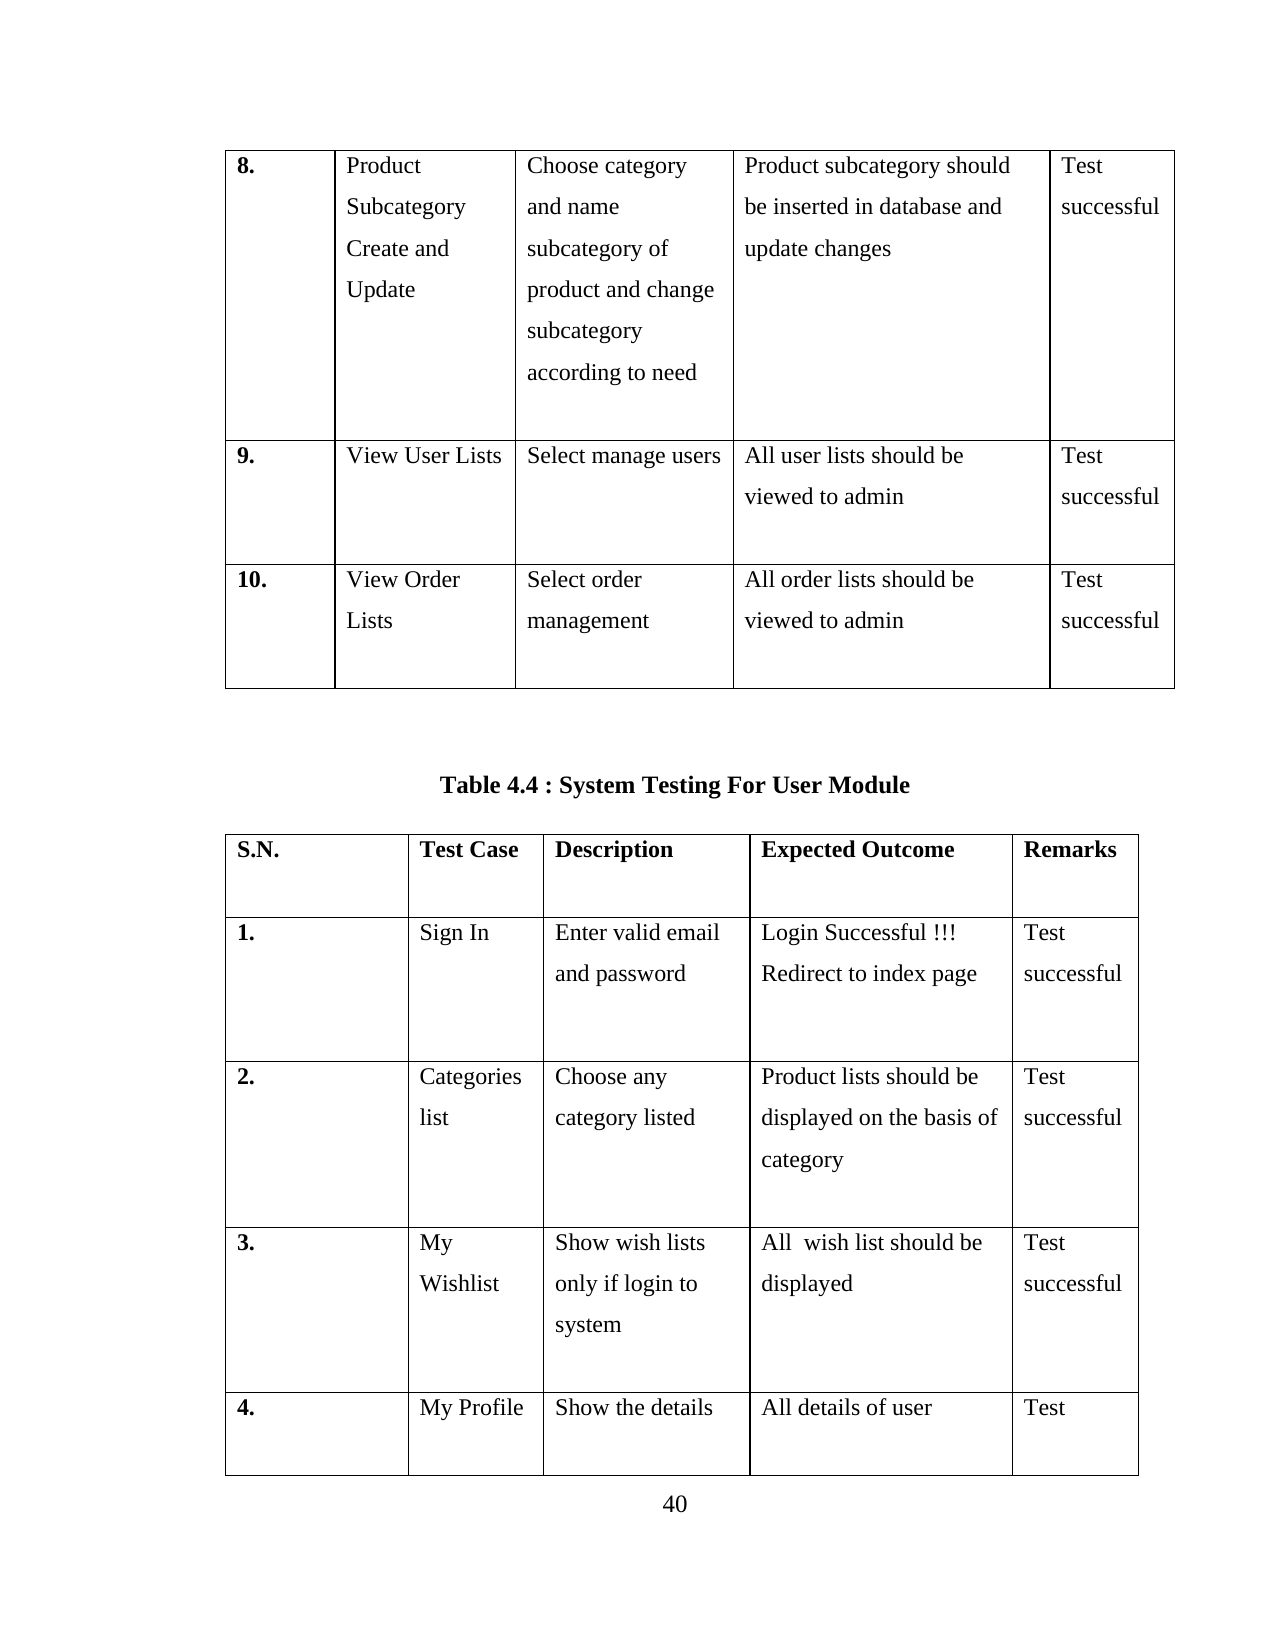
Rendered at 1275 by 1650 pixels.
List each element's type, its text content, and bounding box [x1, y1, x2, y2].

table_cell View User Lists [336, 441, 515, 564]
table_cell Test successful [1013, 1393, 1138, 1475]
table_cell Test successful [1051, 151, 1174, 440]
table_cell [751, 1393, 1012, 1475]
table_cell Choose any category listed [544, 1062, 749, 1227]
text Table 4.4 : System Testing For User Module [225, 770, 1125, 799]
table_cell Login Successful !!! Redirect to index page [751, 918, 1012, 1061]
table_header Test Case [409, 835, 543, 917]
table_header Description [544, 835, 749, 917]
table_cell 10. [226, 565, 334, 688]
table_cell Test successful [1051, 441, 1174, 564]
table_cell 2. [226, 1062, 408, 1227]
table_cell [544, 1393, 749, 1475]
table_cell Sign In [409, 918, 543, 1061]
table_cell Test successful [1013, 1062, 1138, 1227]
table_cell Select order management [516, 565, 733, 688]
table_cell Test successful [1013, 1228, 1138, 1392]
table_cell Categories list [409, 1062, 543, 1227]
table_cell Enter valid email and password [544, 918, 749, 1061]
table_cell Show wish lists only if login to system [544, 1228, 749, 1392]
table_cell Test successful [1051, 565, 1174, 688]
table_cell Product lists should be displayed on the basis of category [751, 1062, 1012, 1227]
table_cell My Wishlist [409, 1228, 543, 1392]
table_header Expected Outcome [751, 835, 1012, 917]
table_cell Select manage users [516, 441, 733, 564]
table_cell My Profile [409, 1393, 543, 1475]
table_cell 9. [226, 441, 334, 564]
table_cell All user lists should be viewed to admin [734, 441, 1049, 564]
table_cell 1. [226, 918, 408, 1061]
table_header S.N. [226, 835, 408, 917]
table_cell 8. [226, 151, 334, 440]
table_cell 3. [226, 1228, 408, 1392]
table_cell All wish list should be displayed [751, 1228, 1012, 1392]
table_cell Test successful [1013, 918, 1138, 1061]
table_cell All order lists should be viewed to admin [734, 565, 1049, 688]
table_cell Product Subcategory Create and Update [336, 151, 515, 440]
table_cell Choose category and name subcategory of product and change subcategory according to need [516, 151, 733, 440]
table_cell Product subcategory should be inserted in database and update changes [734, 151, 1049, 440]
table_header Remarks [1013, 835, 1138, 917]
table_cell 4. [226, 1393, 408, 1475]
table_cell View Order Lists [336, 565, 515, 688]
